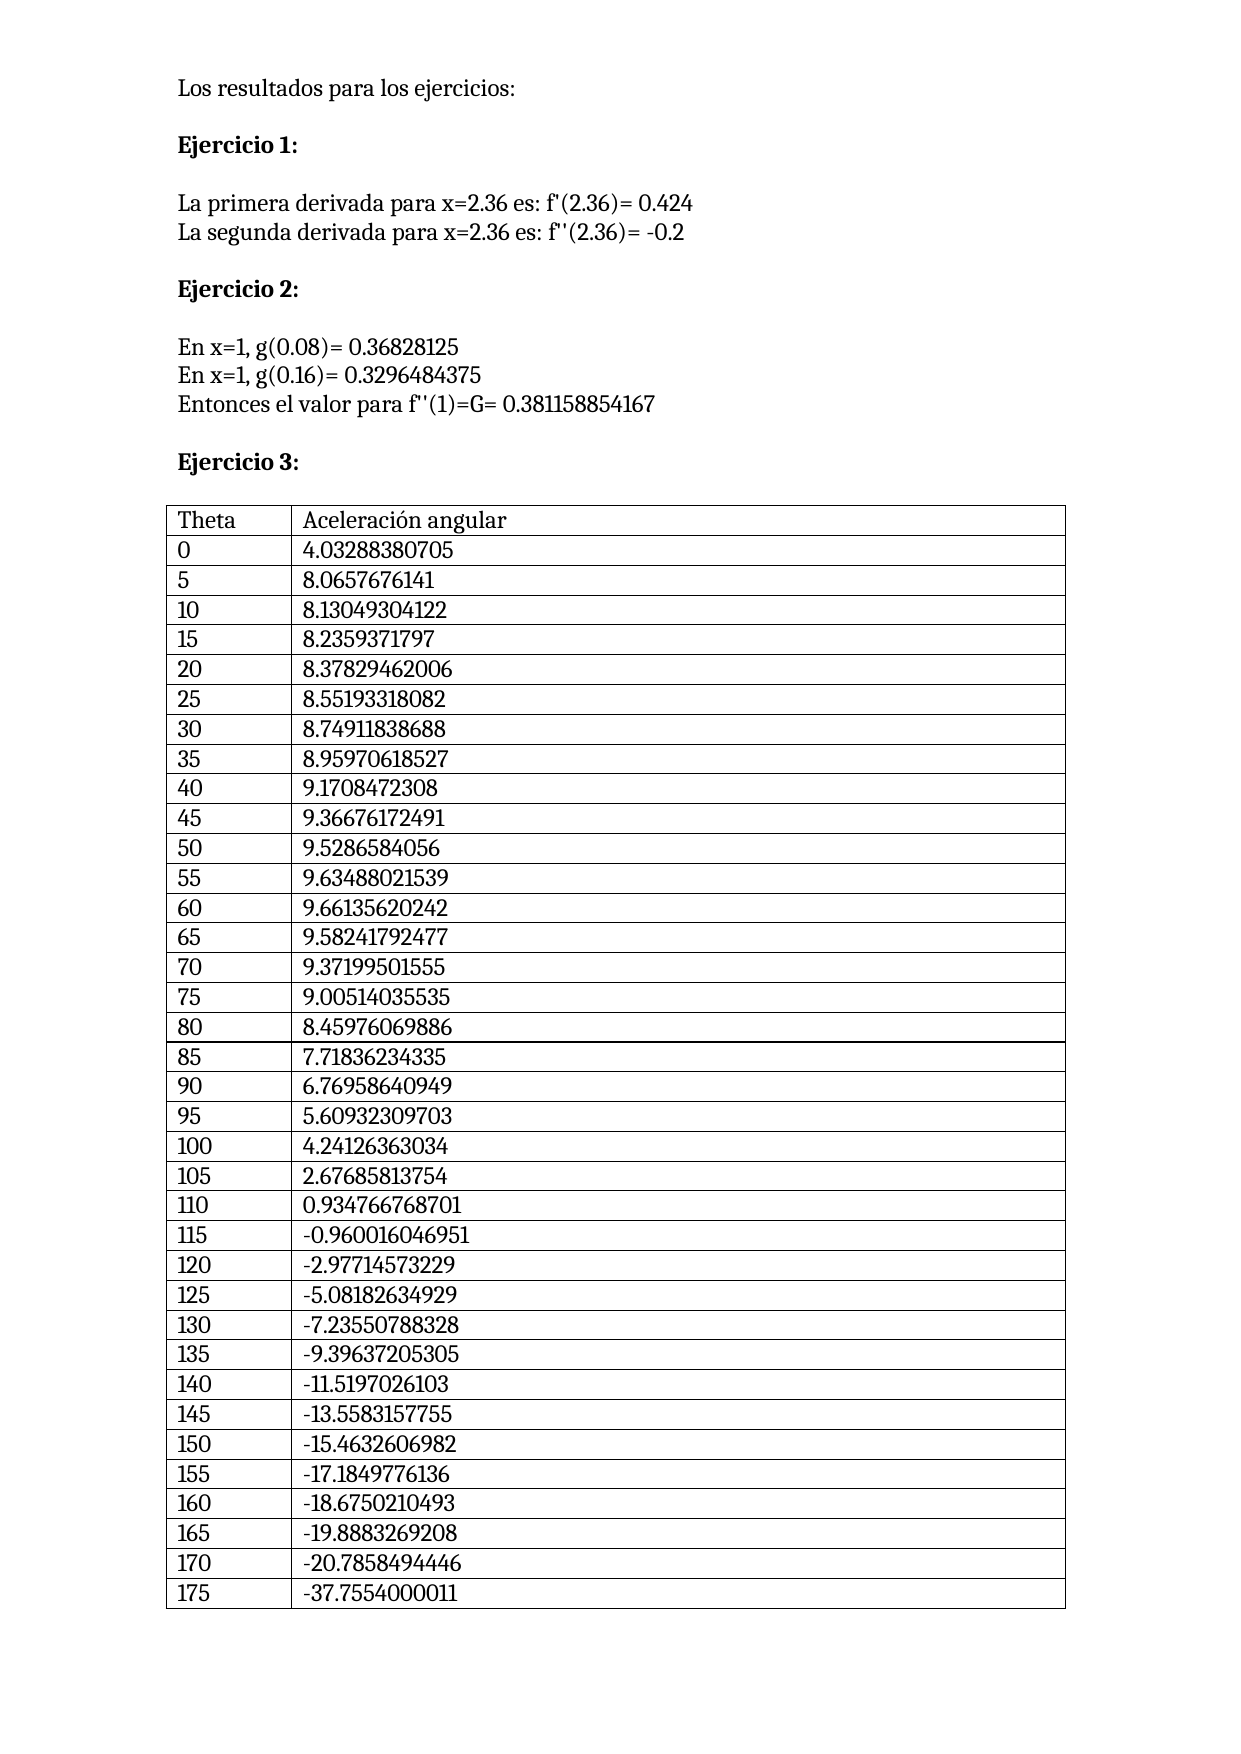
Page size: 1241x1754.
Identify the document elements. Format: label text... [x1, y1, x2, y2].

table_cell 85 [167, 1043, 291, 1071]
table_cell 115 [167, 1221, 291, 1250]
table_cell 160 [167, 1489, 291, 1518]
table_cell -17.1849776136 [292, 1460, 1065, 1488]
table_header Aceleración angular [292, 506, 1065, 535]
table_cell -11.5197026103 [292, 1370, 1065, 1399]
table_cell 8.37829462006 [292, 655, 1065, 684]
table_cell 0.934766768701 [292, 1191, 1065, 1220]
text Entonces el valor para f''(1)=G= 0.381158854167 [177, 390, 1063, 419]
table_cell 35 [167, 745, 291, 773]
table_cell -20.7858494446 [292, 1549, 1065, 1578]
table_cell 75 [167, 983, 291, 1012]
text Ejercicio 1: [177, 131, 1063, 160]
table_cell 8.2359371797 [292, 625, 1065, 654]
text En x=1, g(0.08)= 0.36828125 [177, 333, 1063, 361]
table_cell 60 [167, 894, 291, 922]
table_cell 2.67685813754 [292, 1162, 1065, 1190]
table_cell 95 [167, 1102, 291, 1131]
table_cell 8.13049304122 [292, 596, 1065, 624]
table_cell 145 [167, 1400, 291, 1429]
table_cell -7.23550788328 [292, 1311, 1065, 1339]
table_cell 9.00514035535 [292, 983, 1065, 1012]
table_cell -13.5583157755 [292, 1400, 1065, 1429]
text Ejercicio 3: [177, 448, 1063, 476]
table_cell 5 [167, 566, 291, 594]
table_cell 8.45976069886 [292, 1013, 1065, 1041]
text En x=1, g(0.16)= 0.3296484375 [177, 361, 1063, 390]
table_cell 6.76958640949 [292, 1072, 1065, 1101]
table_cell 9.1708472308 [292, 774, 1065, 803]
table_cell 0 [167, 536, 291, 565]
table_cell -0.960016046951 [292, 1221, 1065, 1250]
table_cell 130 [167, 1311, 291, 1339]
text La segunda derivada para x=2.36 es: f''(2.36)= -0.2 [177, 218, 1063, 246]
text La primera derivada para x=2.36 es: f'(2.36)= 0.424 [177, 189, 1063, 218]
table_cell -37.7554000011 [292, 1579, 1065, 1607]
table_cell 165 [167, 1519, 291, 1548]
table_cell 7.71836234335 [292, 1043, 1065, 1071]
table_cell 125 [167, 1281, 291, 1309]
table_cell 8.55193318082 [292, 685, 1065, 714]
table_cell 4.03288380705 [292, 536, 1065, 565]
table_cell 105 [167, 1162, 291, 1190]
table_cell 70 [167, 953, 291, 982]
table_cell 170 [167, 1549, 291, 1578]
table_cell 9.37199501555 [292, 953, 1065, 982]
table_cell 55 [167, 864, 291, 892]
table_cell 20 [167, 655, 291, 684]
table_cell -19.8883269208 [292, 1519, 1065, 1548]
table_cell 9.66135620242 [292, 894, 1065, 922]
table_cell 5.60932309703 [292, 1102, 1065, 1131]
table_cell 4.24126363034 [292, 1132, 1065, 1161]
table_cell 25 [167, 685, 291, 714]
table_cell 15 [167, 625, 291, 654]
table_cell 120 [167, 1251, 291, 1280]
table_cell 9.36676172491 [292, 804, 1065, 833]
table_cell -15.4632606982 [292, 1430, 1065, 1458]
table_cell 100 [167, 1132, 291, 1161]
table_cell 8.95970618527 [292, 745, 1065, 773]
table_cell 110 [167, 1191, 291, 1220]
table_cell 150 [167, 1430, 291, 1458]
table_cell 140 [167, 1370, 291, 1399]
table_cell 8.0657676141 [292, 566, 1065, 594]
table_cell 65 [167, 923, 291, 952]
table_cell -9.39637205305 [292, 1340, 1065, 1369]
table_cell 40 [167, 774, 291, 803]
table_cell 9.5286584056 [292, 834, 1065, 863]
table_cell 50 [167, 834, 291, 863]
table_cell 8.74911838688 [292, 715, 1065, 743]
table_cell 45 [167, 804, 291, 833]
table_cell 9.58241792477 [292, 923, 1065, 952]
text Los resultados para los ejercicios: [177, 74, 1063, 103]
table_cell 30 [167, 715, 291, 743]
table_cell -2.97714573229 [292, 1251, 1065, 1280]
table_cell 90 [167, 1072, 291, 1101]
table_cell 80 [167, 1013, 291, 1041]
table_cell -5.08182634929 [292, 1281, 1065, 1309]
table_cell -18.6750210493 [292, 1489, 1065, 1518]
table_cell 9.63488021539 [292, 864, 1065, 892]
table_cell 155 [167, 1460, 291, 1488]
table_header Theta [167, 506, 291, 535]
table_cell 135 [167, 1340, 291, 1369]
table_cell 175 [167, 1579, 291, 1607]
text Ejercicio 2: [177, 275, 1063, 304]
table_cell 10 [167, 596, 291, 624]
